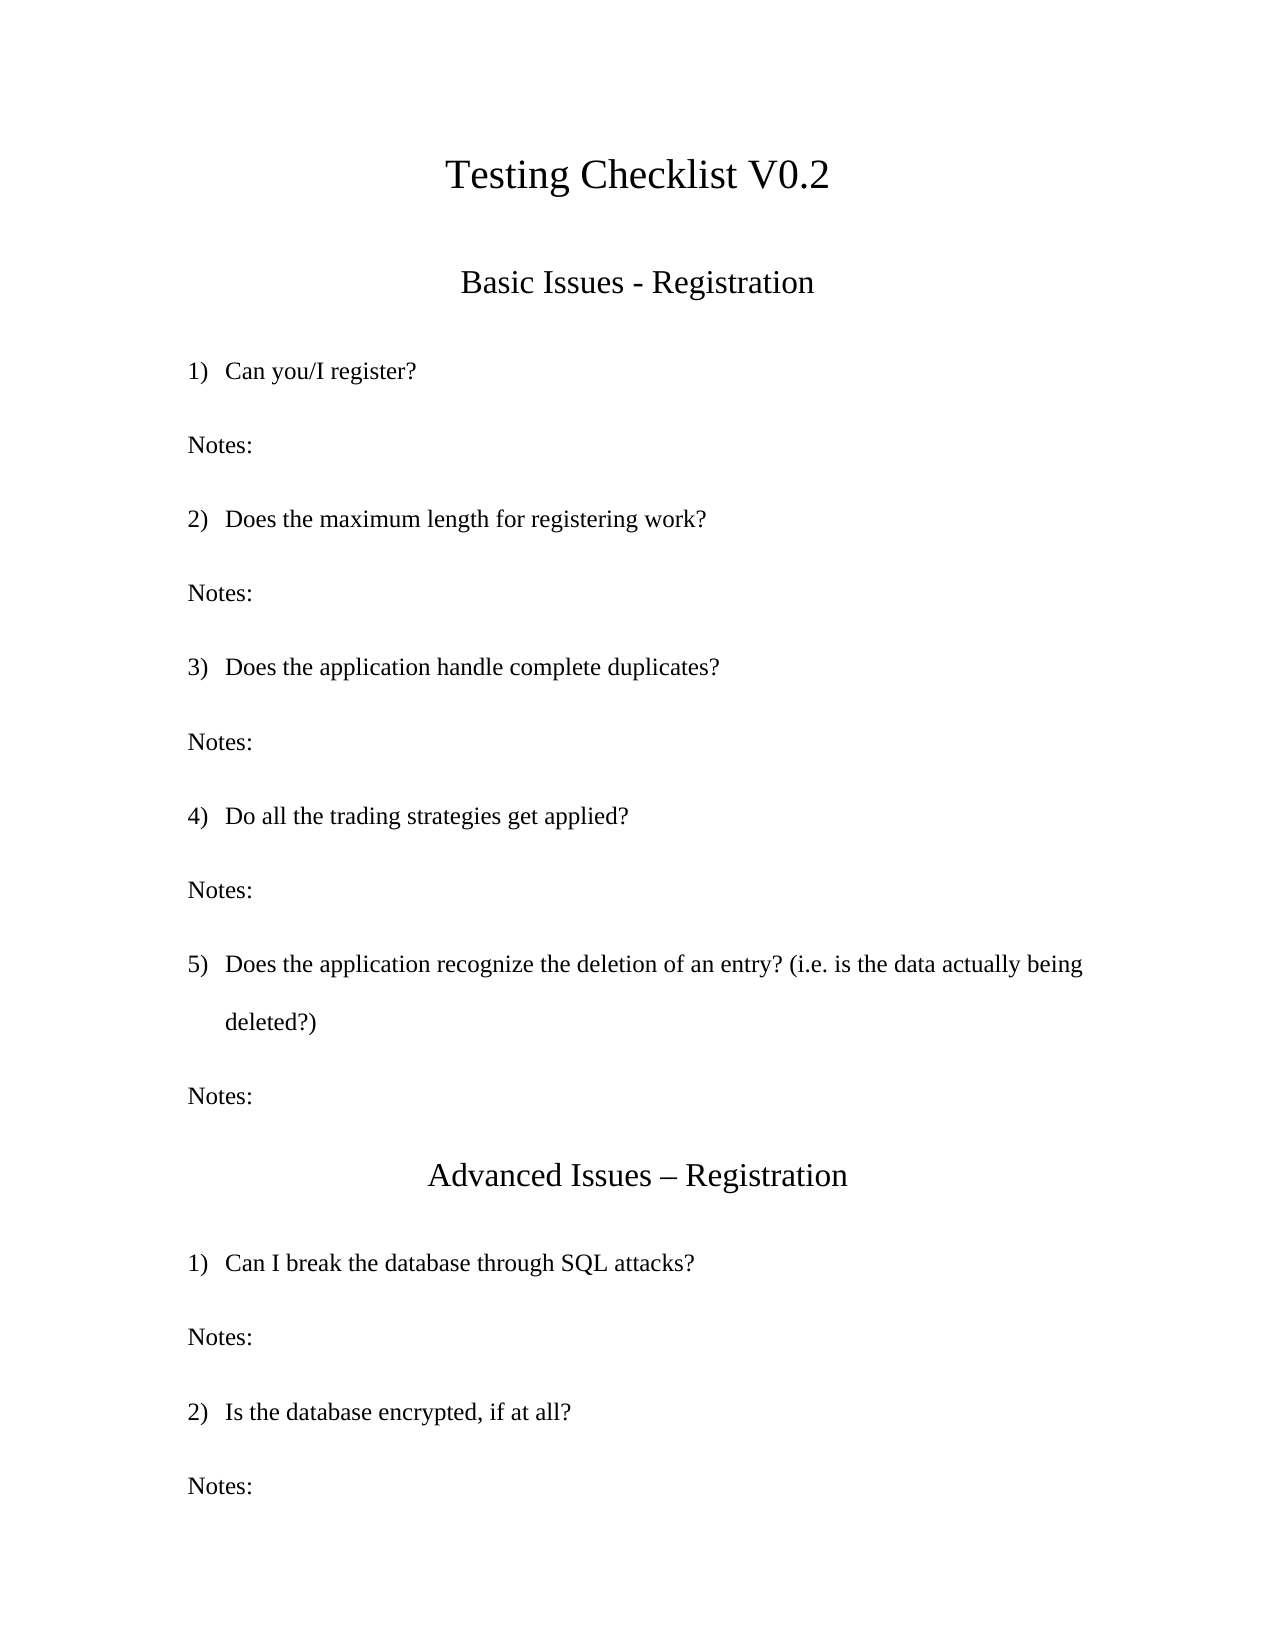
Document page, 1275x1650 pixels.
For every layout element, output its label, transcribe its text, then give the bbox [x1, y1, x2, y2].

text Advanced Issues – Registration [150, 1155, 1125, 1193]
text Testing Checklist V0.2 [150, 150, 1125, 198]
text Notes: [187, 1081, 1125, 1109]
text Notes: [187, 578, 1125, 607]
text Notes: [187, 430, 1125, 459]
list Do all the trading strategies get applied? [187, 801, 1125, 829]
text Notes: [187, 875, 1125, 904]
list Is the database encrypted, if at all? [187, 1397, 1125, 1425]
list Does the application handle complete duplicates? [187, 652, 1125, 681]
text Notes: [187, 727, 1125, 755]
list Does the application recognize the deletion of an entry? (i.e. is the data actually being deleted?) [187, 949, 1125, 1035]
text Notes: [187, 1322, 1125, 1351]
list Can you/I register? [187, 356, 1125, 384]
list Can I break the database through SQL attacks? [187, 1248, 1125, 1277]
text Basic Issues - Registration [150, 262, 1125, 301]
list Does the maximum length for registering work? [187, 504, 1125, 533]
text Notes: [187, 1471, 1125, 1499]
